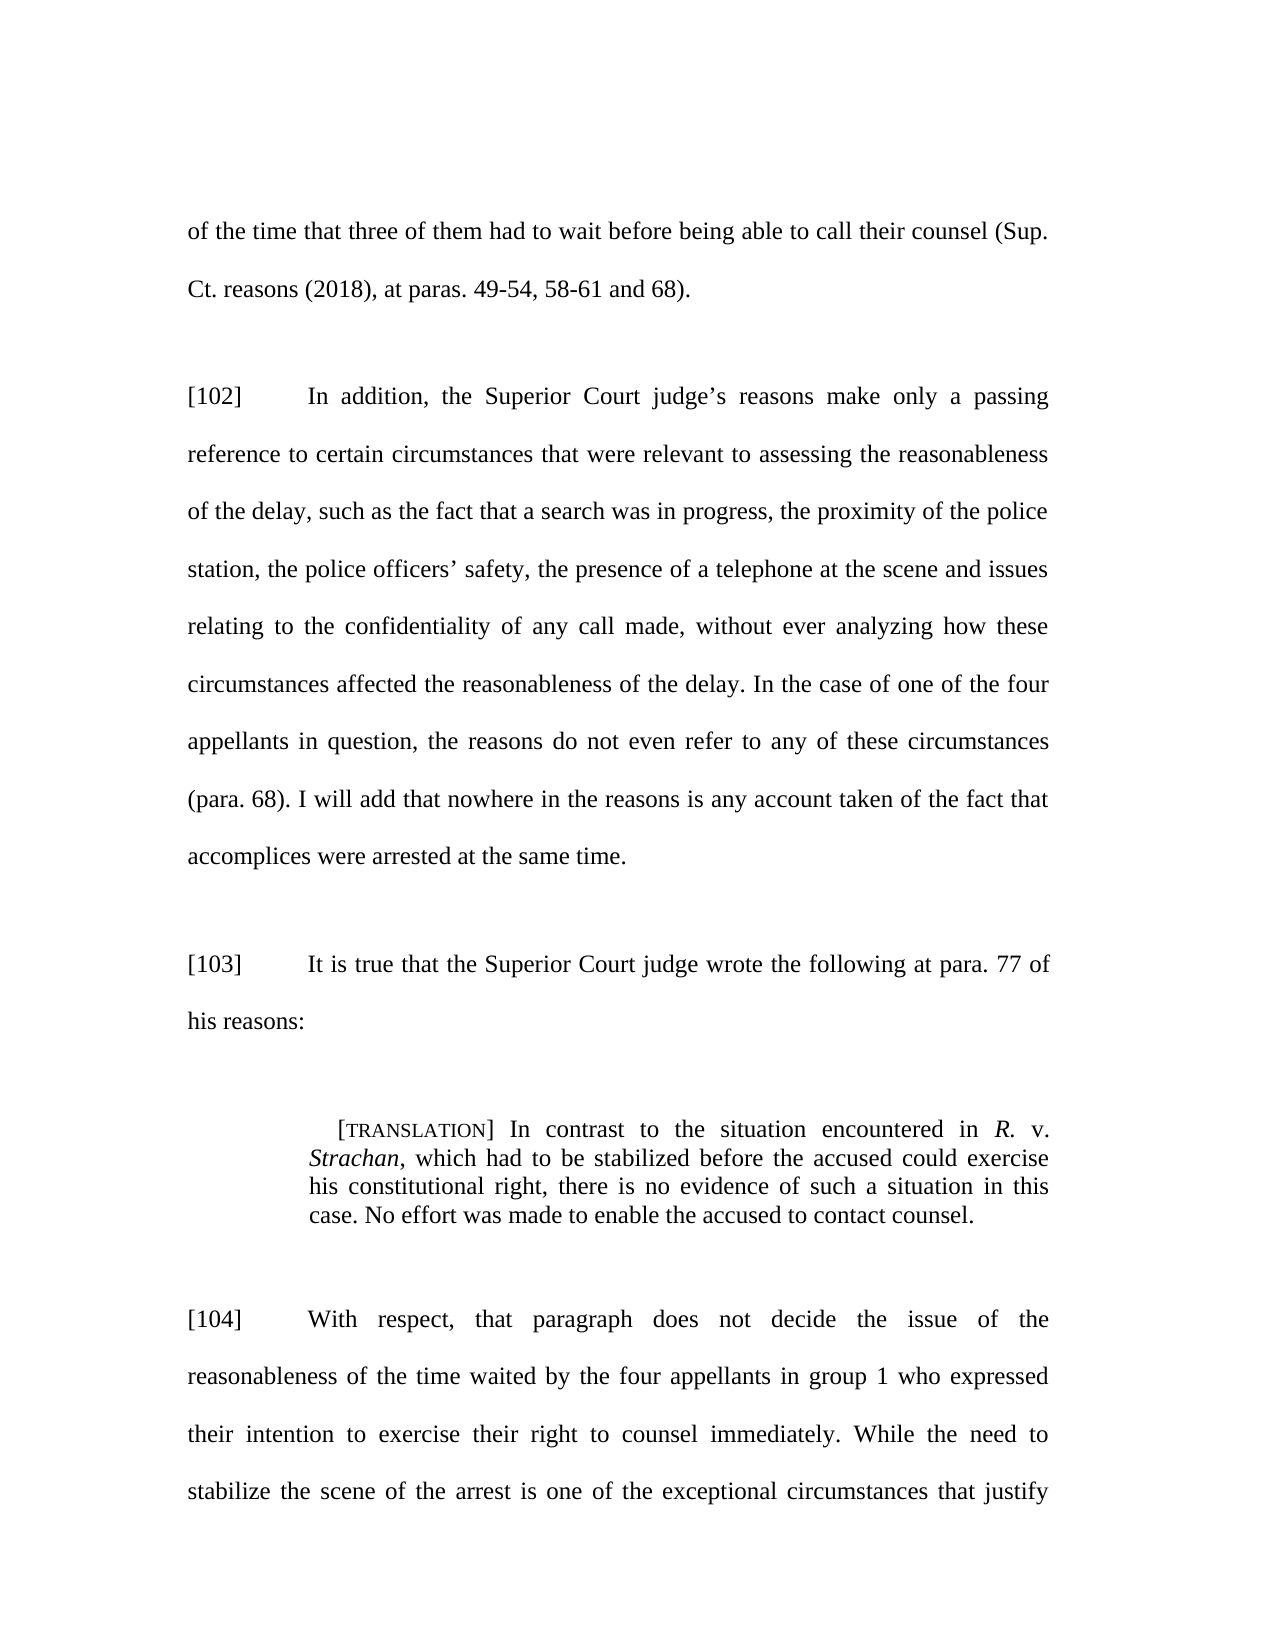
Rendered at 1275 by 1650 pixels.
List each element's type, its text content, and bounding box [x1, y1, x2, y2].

text It is true that the Superior Court judge wrote the following at para. 77 of his reasons: [187, 949, 1050, 1035]
text In addition, the Superior Court judge’s reasons make only a passing reference to certain circumstances that were relevant to assessing the reasonableness of the delay, such as the fact that a search was in progress, the proximity of the police station, the police officers’ safety, the presence of a telephone at the scene and issues relating to the confidentiality of any call made, without ever analyzing how these circumstances affected the reasonableness of the delay. In the case of one of the four appellants in question, the reasons do not even refer to any of these circumstances (para. 68). I will add that nowhere in the reasons is any account taken of the fact that accomplices were arrested at the same time. [187, 381, 1050, 870]
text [187, 216, 1050, 303]
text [187, 1304, 1050, 1505]
text [translation] In contrast to the situation encountered in R. v. Strachan, which had to be stabilized before the accused could exercise his constitutional right, there is no evidence of such a situation in this case. No effort was made to enable the accused to contact counsel. [309, 1114, 1050, 1229]
